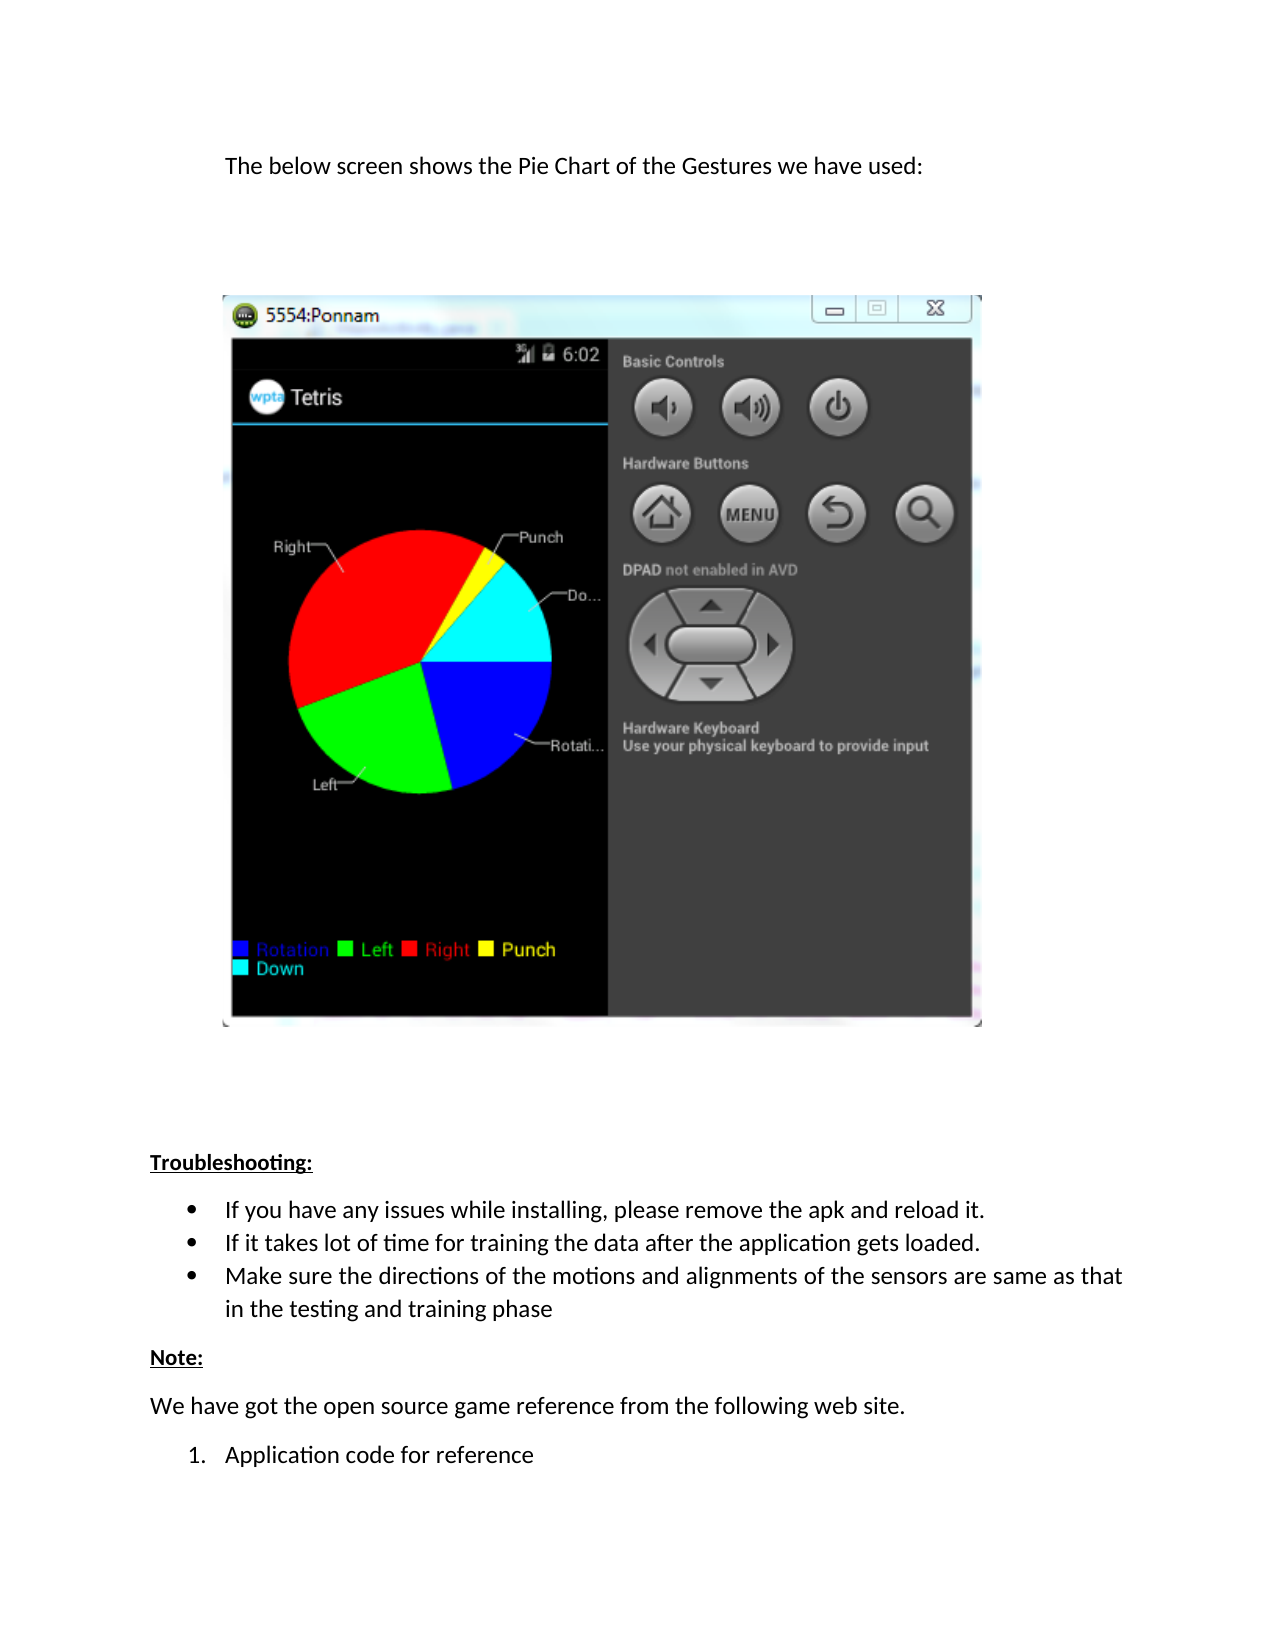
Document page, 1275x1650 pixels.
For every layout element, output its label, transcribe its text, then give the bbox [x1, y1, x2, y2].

list Make sure the directions of the motions and alignments of the sensors are same as that in the testing and training phase [187, 1260, 1125, 1324]
picture [222, 295, 982, 1027]
list Application code for reference [187, 1439, 1125, 1470]
list If you have any issues while installing, please remove the apk and reload it. [187, 1194, 1125, 1225]
text The below screen shows the Pie Chart of the Gestures we have used: [150, 150, 1125, 181]
text Note: [150, 1343, 1125, 1371]
text We have got the open source game reference from the following web site. [150, 1390, 1125, 1420]
text Troubleshooting: [150, 1148, 1125, 1176]
list If it takes lot of time for training the data after the application gets loaded. [187, 1227, 1125, 1258]
